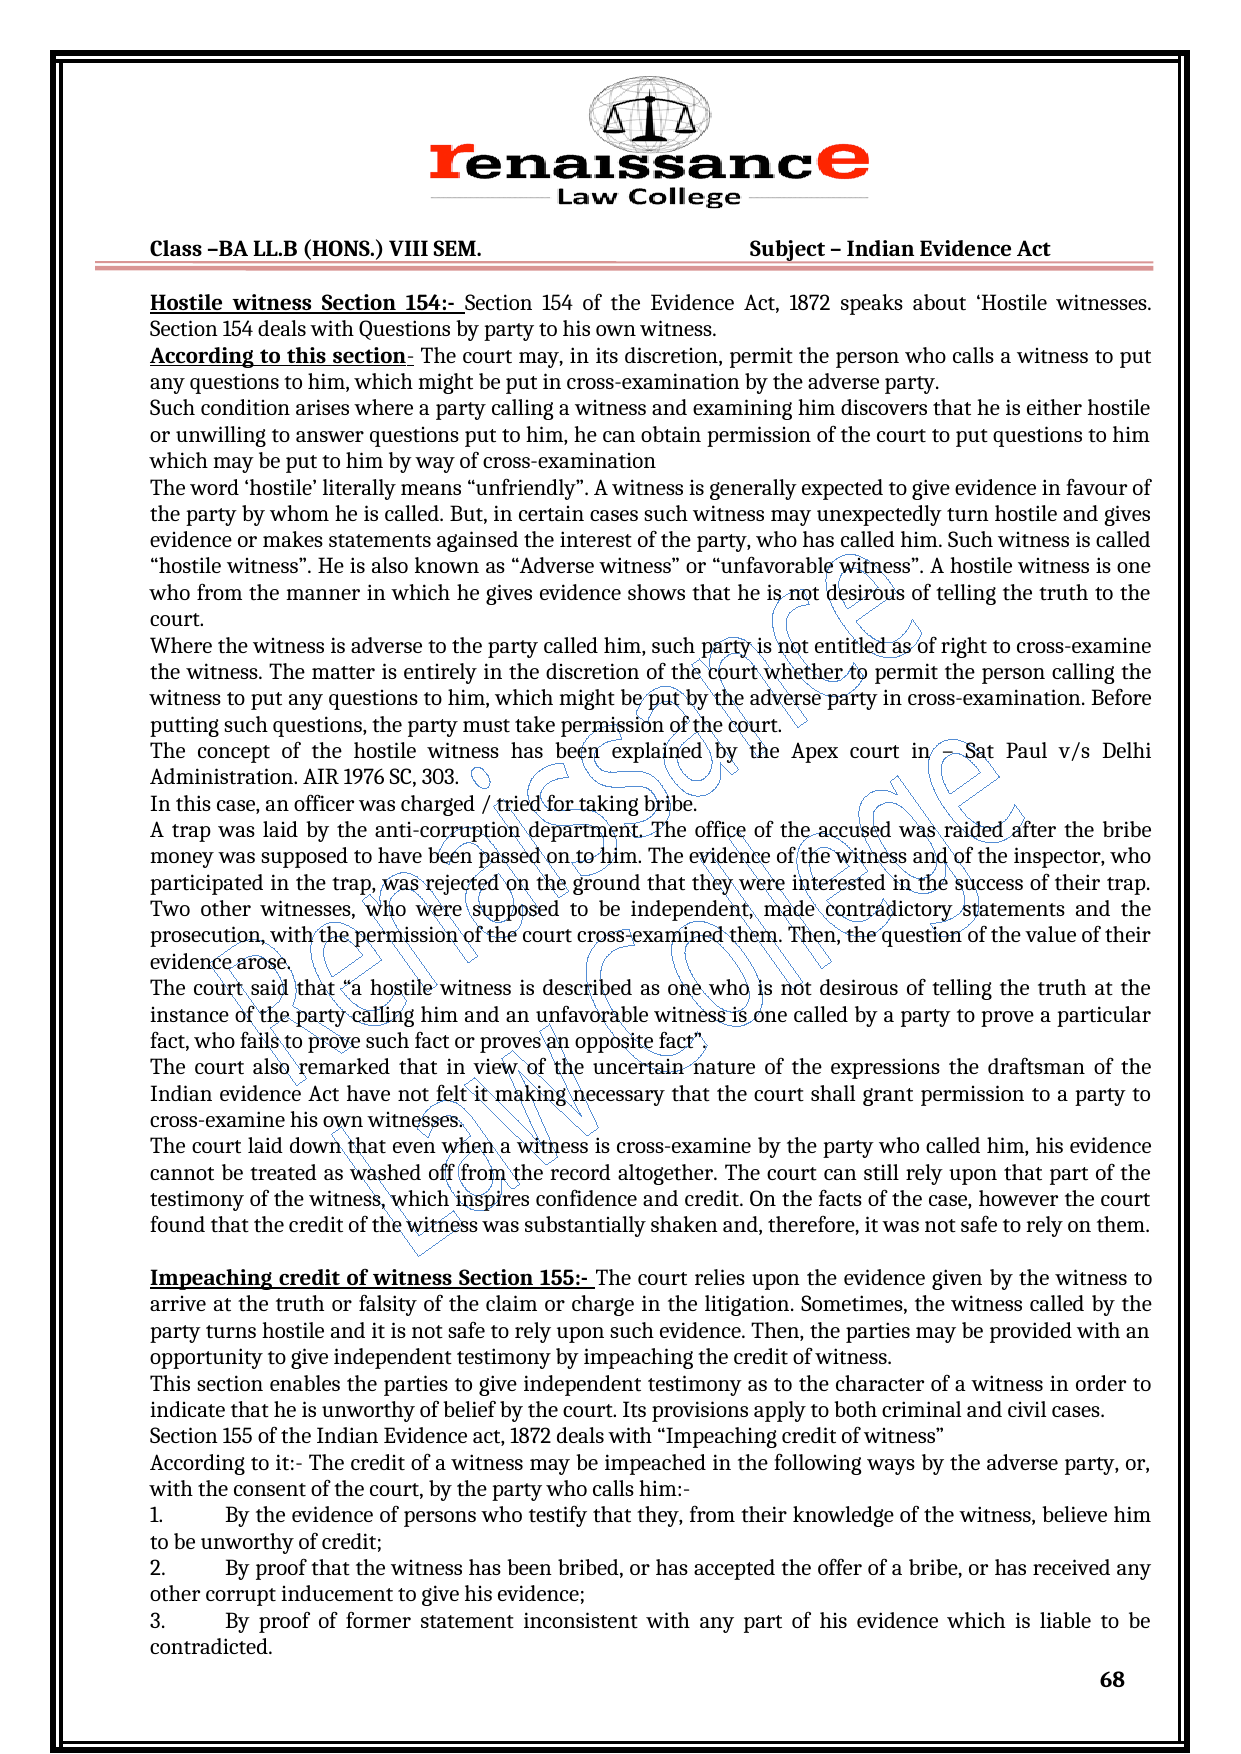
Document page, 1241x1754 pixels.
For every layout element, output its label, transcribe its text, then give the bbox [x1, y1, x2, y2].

text According to it:- The credit of a witness may be impeached in the following ways by the adverse party, or, with the consent of the court, by the party who calls him:- [150, 1449, 1153, 1502]
text According to this section- The court may, in its discretion, permit the person who calls a witness to put any questions to him, which might be put in cross-examination by the adverse party. [150, 342, 1153, 395]
text Impeaching credit of witness Section 155:- The court relies upon the evidence given by the witness to arrive at the truth or falsity of the claim or charge in the litigation. Sometimes, the witness called by the party turns hostile and it is not safe to rely upon such evidence. Then, the parties may be provided with an opportunity to give independent testimony by impeaching the credit of witness. [150, 1265, 1153, 1370]
text Hostile witness Section 154:- Section 154 of the Evidence Act, 1872 speaks about ‘Hostile witnesses. Section 154 deals with Questions by party to his own witness. [150, 290, 1153, 342]
text The court said that “a hostile witness is described as one who is not desirous of telling the truth at the instance of the party calling him and an unfavorable witness is one called by a party to prove a particular fact, who fails to prove such fact or proves an opposite fact”. [150, 975, 1153, 1054]
text A trap was laid by the anti-corruption department. The office of the accused was raided after the bribe money was supposed to have been passed on to him. The evidence of the witness and of the inspector, who participated in the trap, was rejected on the ground that they were interested in the success of their trap. Two other witnesses, who were supposed to be independent, made contradictory statements and the prosecution, with the permission of the court cross-examined them. Then, the question of the value of their evidence arose. [150, 817, 1153, 975]
text In this case, an officer was charged / tried for taking bribe. [150, 791, 1153, 817]
list By proof that the witness has been bribed, or has accepted the offer of a bribe, or has received any other corrupt inducement to give his evidence; [150, 1555, 1153, 1607]
text The court laid down that even when a witness is cross-examine by the party who called him, his evidence cannot be treated as washed off from the record altogether. The court can still rely upon that part of the testimony of the witness, which inspires confidence and credit. On the facts of the case, however the court found that the credit of the witness was substantially shaken and, therefore, it was not safe to rely on them. [150, 1133, 1153, 1238]
text This section enables the parties to give independent testimony as to the character of a witness in order to indicate that he is unworthy of belief by the court. Its provisions apply to both criminal and civil cases. [150, 1370, 1153, 1423]
text The concept of the hostile witness has been explained by the Apex court in – Sat Paul v/s Delhi Administration. AIR 1976 SC, 303. [150, 738, 1153, 791]
list By proof of former statement inconsistent with any part of his evidence which is liable to be contradicted. [150, 1607, 1153, 1660]
list By the evidence of persons who testify that they, from their knowledge of the witness, believe him to be unworthy of credit; [150, 1502, 1153, 1555]
picture [406, 75, 897, 209]
text Where the witness is adverse to the party called him, such party is not entitled as of right to cross-examine the witness. The matter is entirely in the discretion of the court whether to permit the person calling the witness to put any questions to him, which might be put by the adverse party in cross-examination. Before putting such questions, the party must take permission of the court. [150, 632, 1153, 738]
text Such condition arises where a party calling a witness and examining him discovers that he is either hostile or unwilling to answer questions put to him, he can obtain permission of the court to put questions to him which may be put to him by way of cross-examination [150, 395, 1153, 474]
text Section 155 of the Indian Evidence act, 1872 deals with “Impeaching credit of witness” [150, 1423, 1153, 1449]
text The court also remarked that in view of the uncertain nature of the expressions the draftsman of the Indian evidence Act have not felt it making necessary that the court shall grant permission to a party to cross-examine his own witnesses. [150, 1054, 1153, 1133]
text The word ‘hostile’ literally means “unfriendly”. A witness is generally expected to give evidence in favour of the party by whom he is called. But, in certain cases such witness may unexpectedly turn hostile and gives evidence or makes statements againsed the interest of the party, who has called him. Such witness is called “hostile witness”. He is also known as “Adverse witness” or “unfavorable witness”. A hostile witness is one who from the manner in which he gives evidence shows that he is not desirous of telling the truth to the court. [150, 474, 1153, 632]
